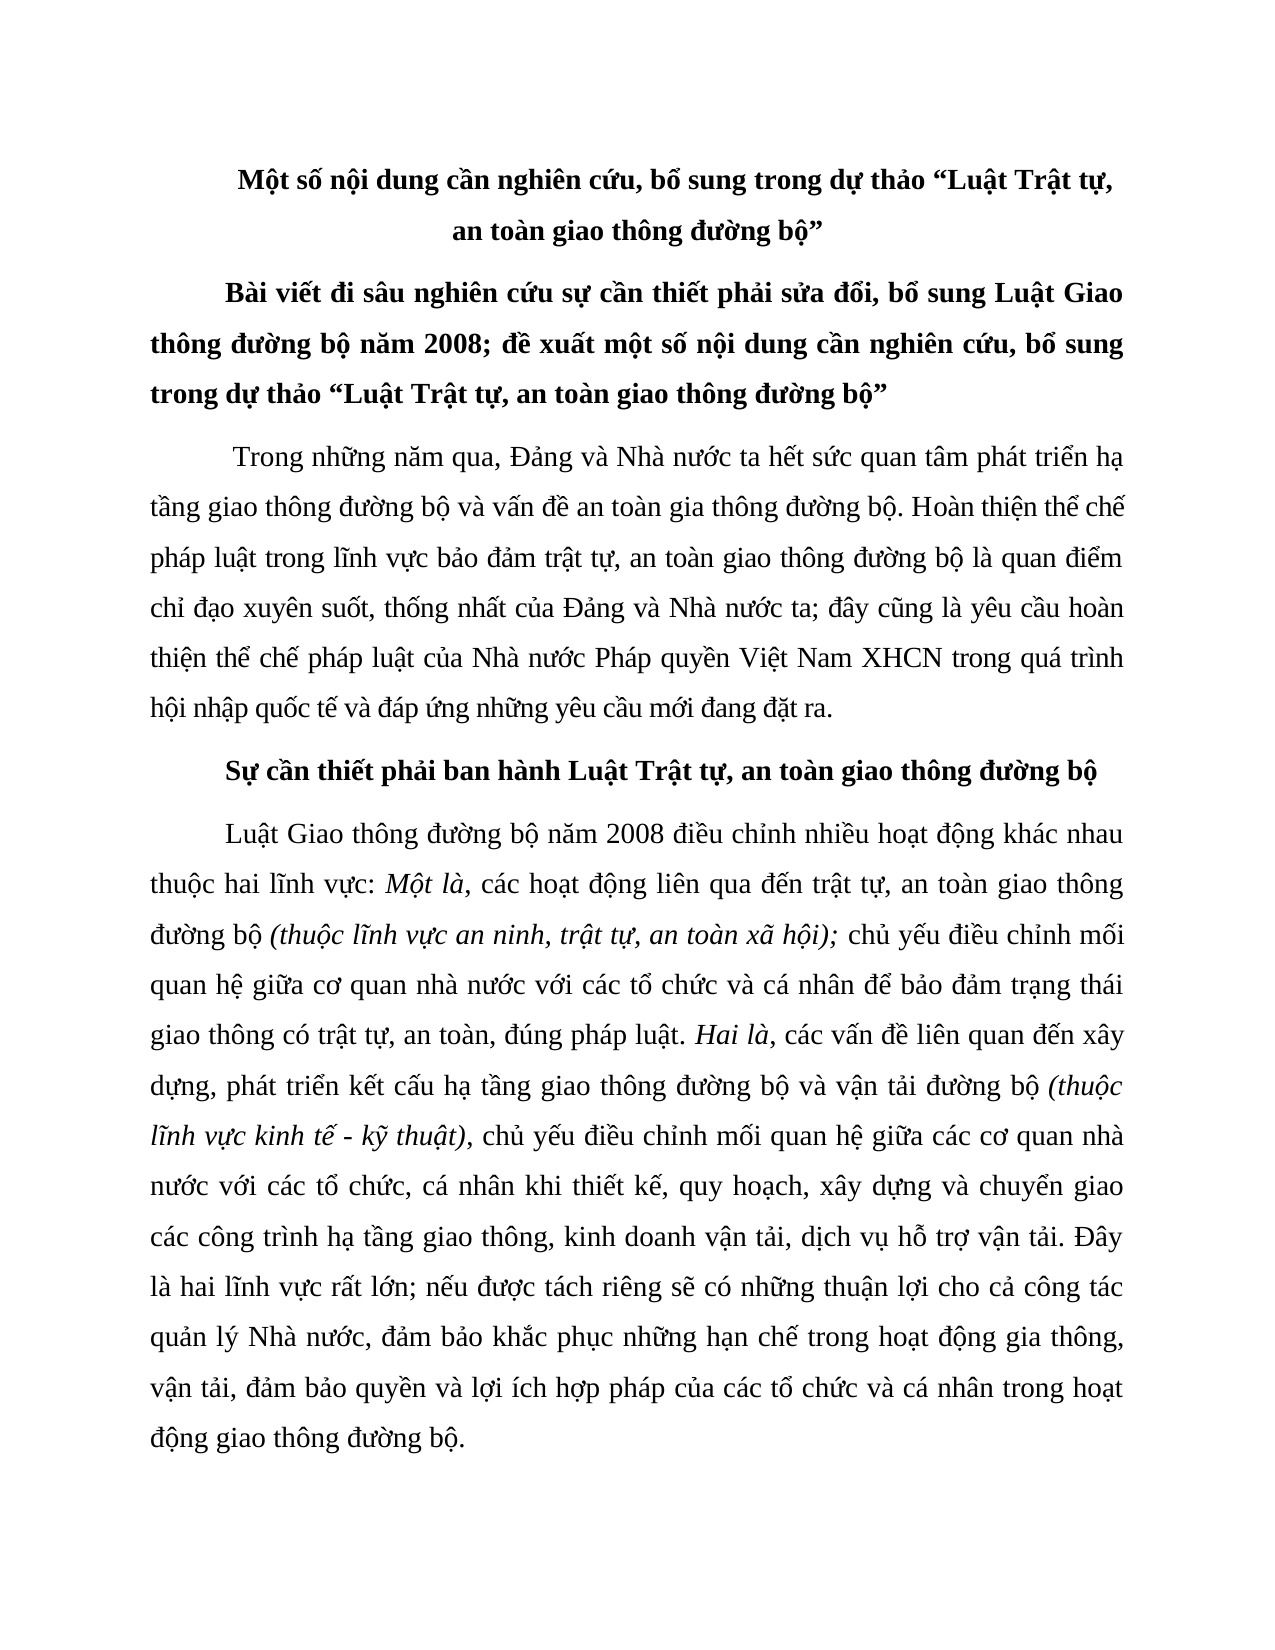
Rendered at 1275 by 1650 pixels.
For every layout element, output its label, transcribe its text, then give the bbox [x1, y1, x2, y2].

text Trong những năm qua, Đảng và Nhà nước ta hết sức quan tâm phát triển hạ tầng giao thông đường bộ và vấn đề an toàn gia thông đường bộ. Hoàn thiện thể chế pháp luật trong lĩnh vực bảo đảm trật tự, an toàn giao thông đường bộ là quan điểm chỉ đạo xuyên suốt, thống nhất của Đảng và Nhà nước ta; đây cũng là yêu cầu hoàn thiện thể chế pháp luật của Nhà nước Pháp quyền Việt Nam XHCN trong quá trình hội nhập quốc tế và đáp ứng những yêu cầu mới đang đặt ra. [150, 439, 1125, 724]
text Một số nội dung cần nghiên cứu, bổ sung trong dự thảo “Luật Trật tự, an toàn giao thông đường bộ” [150, 162, 1125, 246]
text Sự cần thiết phải ban hành Luật Trật tự, an toàn giao thông đường bộ [150, 753, 1125, 787]
text Luật Giao thông đường bộ năm 2008 điều chỉnh nhiều hoạt động khác nhau thuộc hai lĩnh vực: Một là, các hoạt động liên qua đến trật tự, an toàn giao thông đường bộ (thuộc lĩnh vực an ninh, trật tự, an toàn xã hội); chủ yếu điều chỉnh mối quan hệ giữa cơ quan nhà nước với các tổ chức và cá nhân để bảo đảm trạng thái giao thông có trật tự, an toàn, đúng pháp luật. Hai là, các vấn đề liên quan đến xây dựng, phát triển kết cấu hạ tầng giao thông đường bộ và vận tải đường bộ (thuộc lĩnh vực kinh tế - kỹ thuật), chủ yếu điều chỉnh mối quan hệ giữa các cơ quan nhà nước với các tổ chức, cá nhân khi thiết kế, quy hoạch, xây dựng và chuyển giao các công trình hạ tầng giao thông, kinh doanh vận tải, dịch vụ hỗ trợ vận tải. Đây là hai lĩnh vực rất lớn; nếu được tách riêng sẽ có những thuận lợi cho cả công tác quản lý Nhà nước, đảm bảo khắc phục những hạn chế trong hoạt động gia thông, vận tải, đảm bảo quyền và lợi ích hợp pháp của các tổ chức và cá nhân trong hoạt động giao thông đường bộ. [150, 816, 1125, 1453]
text Bài viết đi sâu nghiên cứu sự cần thiết phải sửa đổi, bổ sung Luật Giao thông đường bộ năm 2008; đề xuất một số nội dung cần nghiên cứu, bổ sung trong dự thảo “Luật Trật tự, an toàn giao thông đường bộ” [150, 276, 1125, 410]
